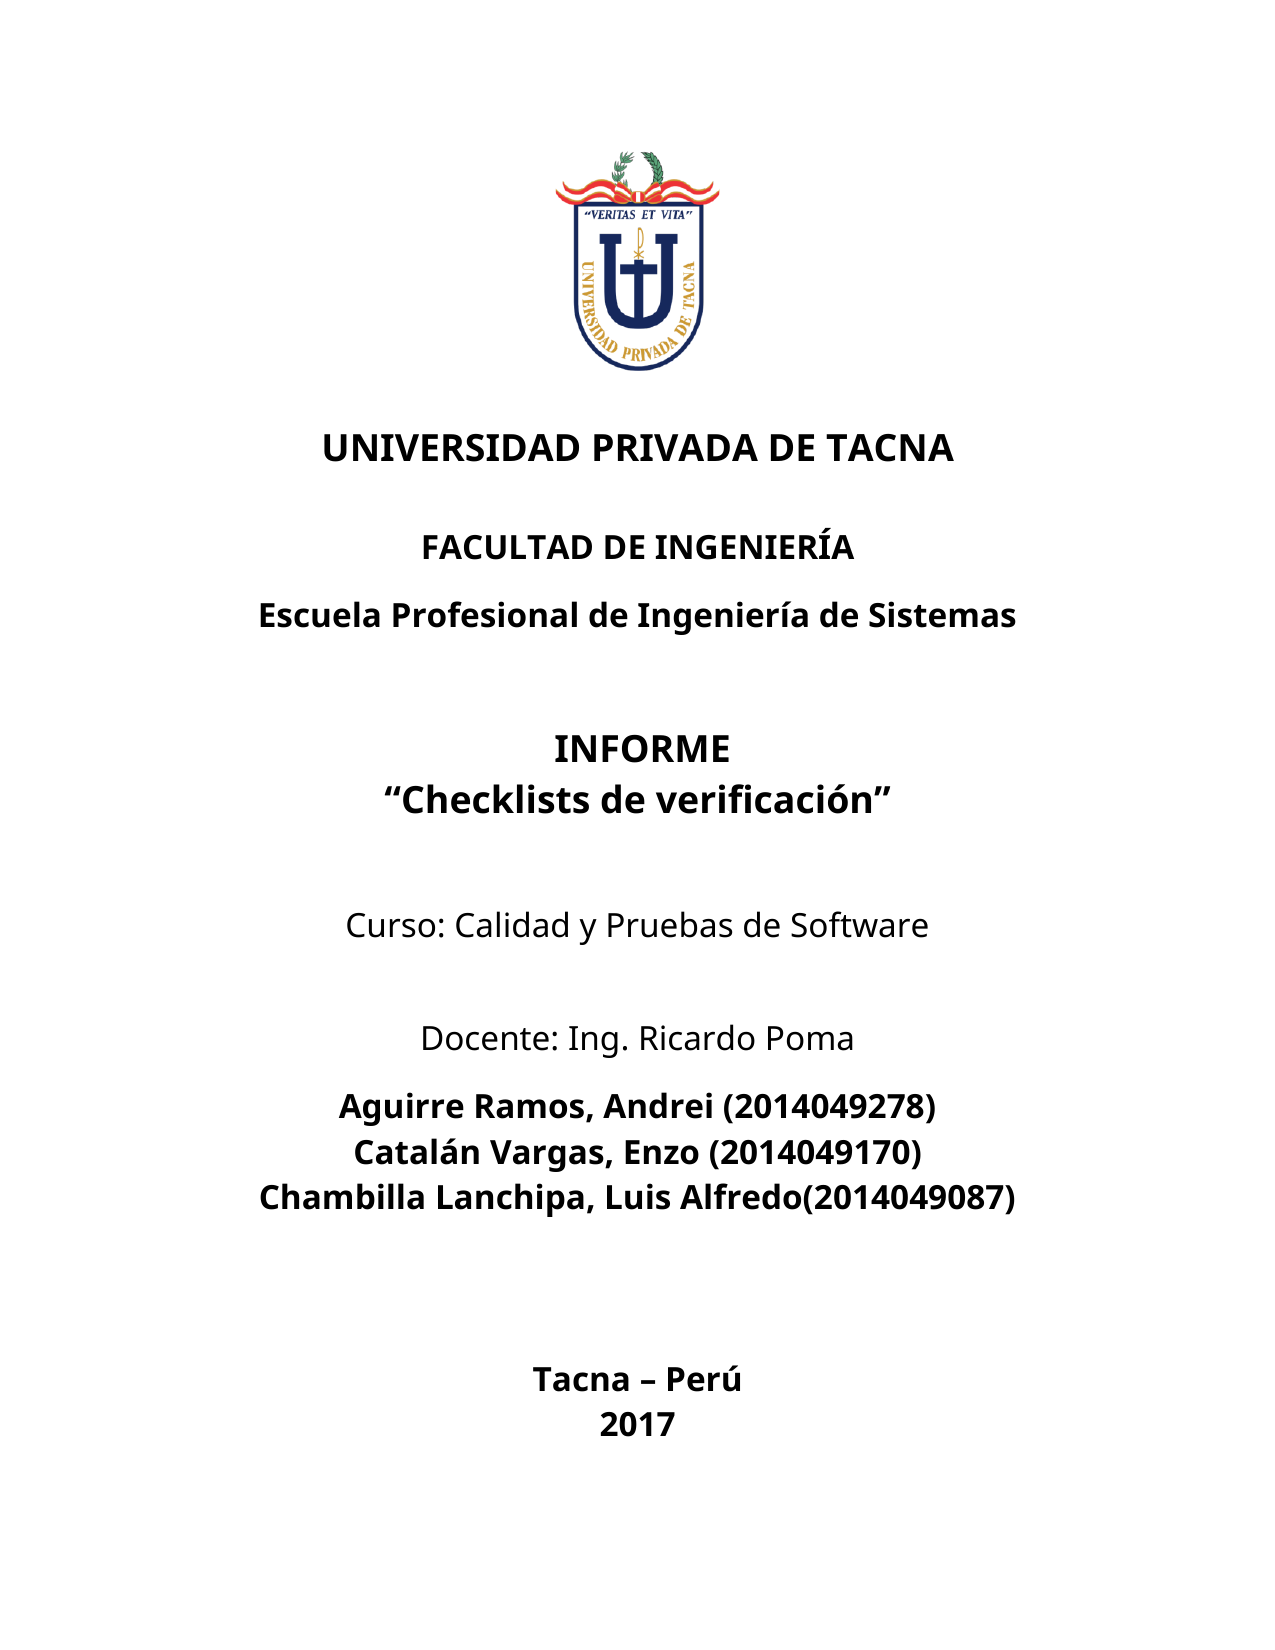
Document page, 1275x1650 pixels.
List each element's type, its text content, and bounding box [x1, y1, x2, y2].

text “Checklists de verificación” [150, 773, 1125, 824]
text Catalán Vargas, Enzo (2014049170) [150, 1129, 1125, 1174]
text Chambilla Lanchipa, Luis Alfredo(2014049087) [150, 1174, 1125, 1219]
text Tacna – Perú [150, 1356, 1125, 1401]
text Docente: Ing. Ricardo Poma [150, 1015, 1125, 1061]
picture [555, 150, 720, 371]
text Curso: Calidad y Pruebas de Software [150, 902, 1125, 947]
text 2017 [150, 1401, 1125, 1447]
text UNIVERSIDAD PRIVADA DE TACNA [150, 421, 1125, 472]
text FACULTAD DE INGENIERÍA [150, 523, 1125, 569]
text Aguirre Ramos, Andrei (2014049278) [150, 1083, 1125, 1129]
text Escuela Profesional de Ingeniería de Sistemas [150, 592, 1125, 637]
text INFORME [150, 722, 1125, 773]
